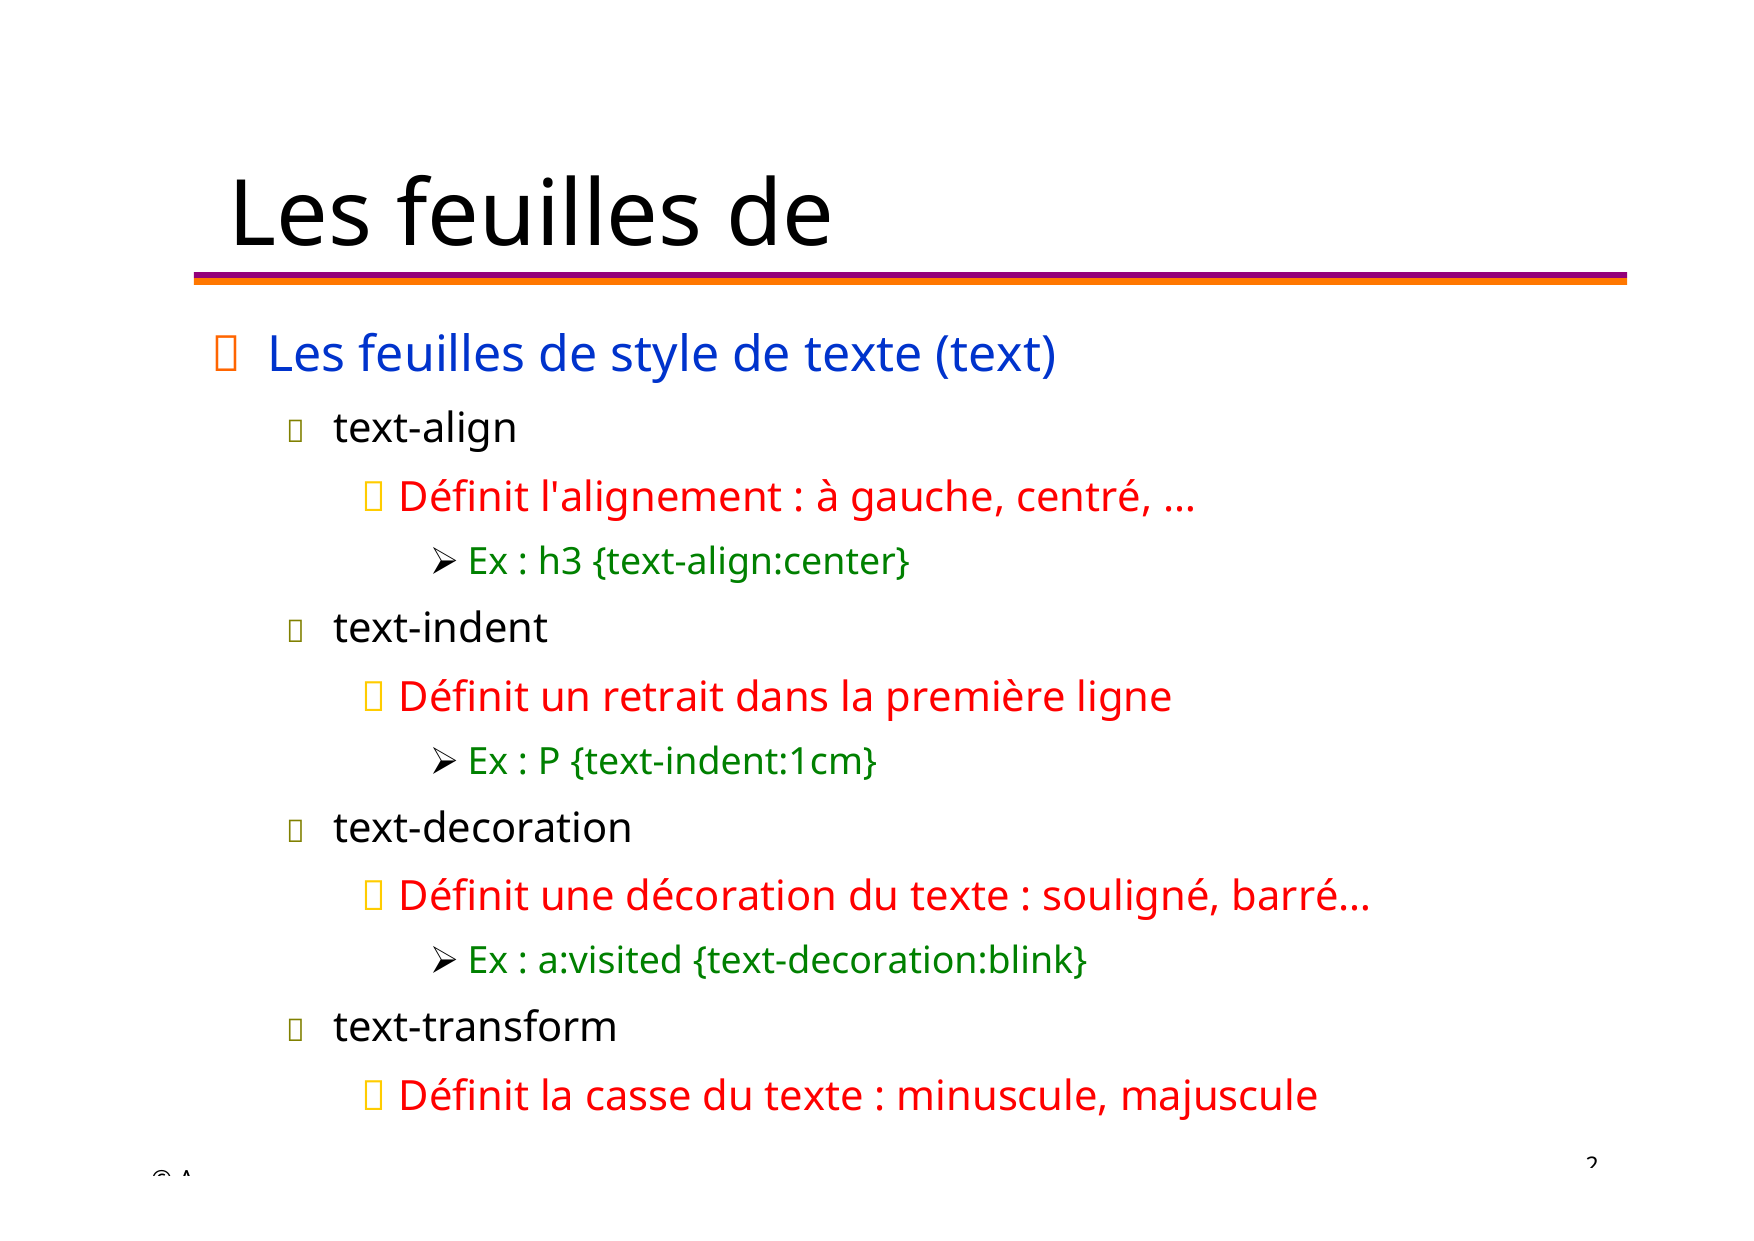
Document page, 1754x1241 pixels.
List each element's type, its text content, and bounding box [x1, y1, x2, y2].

list Définit la casse du texte : minuscule, majuscule [361, 1066, 1639, 1123]
list Définit une décoration du texte : souligné, barré… [361, 866, 1639, 923]
list Ex : a:visited {text-decoration:blink} [429, 934, 1639, 985]
list Définit un retrait dans la première ligne [361, 667, 1639, 723]
picture [193, 272, 1628, 285]
list Définit l'alignement : à gauche, centré, … [361, 467, 1639, 524]
list Ex : h3 {text-align:center} [429, 535, 1639, 586]
list text-decoration [286, 797, 1639, 854]
list text-align [286, 398, 1639, 455]
subtitle Les feuilles de style de texte (text) [211, 318, 1639, 386]
list Ex : P {text-indent:1cm} [429, 734, 1639, 785]
list text-indent [286, 598, 1639, 654]
list text-transform [286, 997, 1639, 1054]
